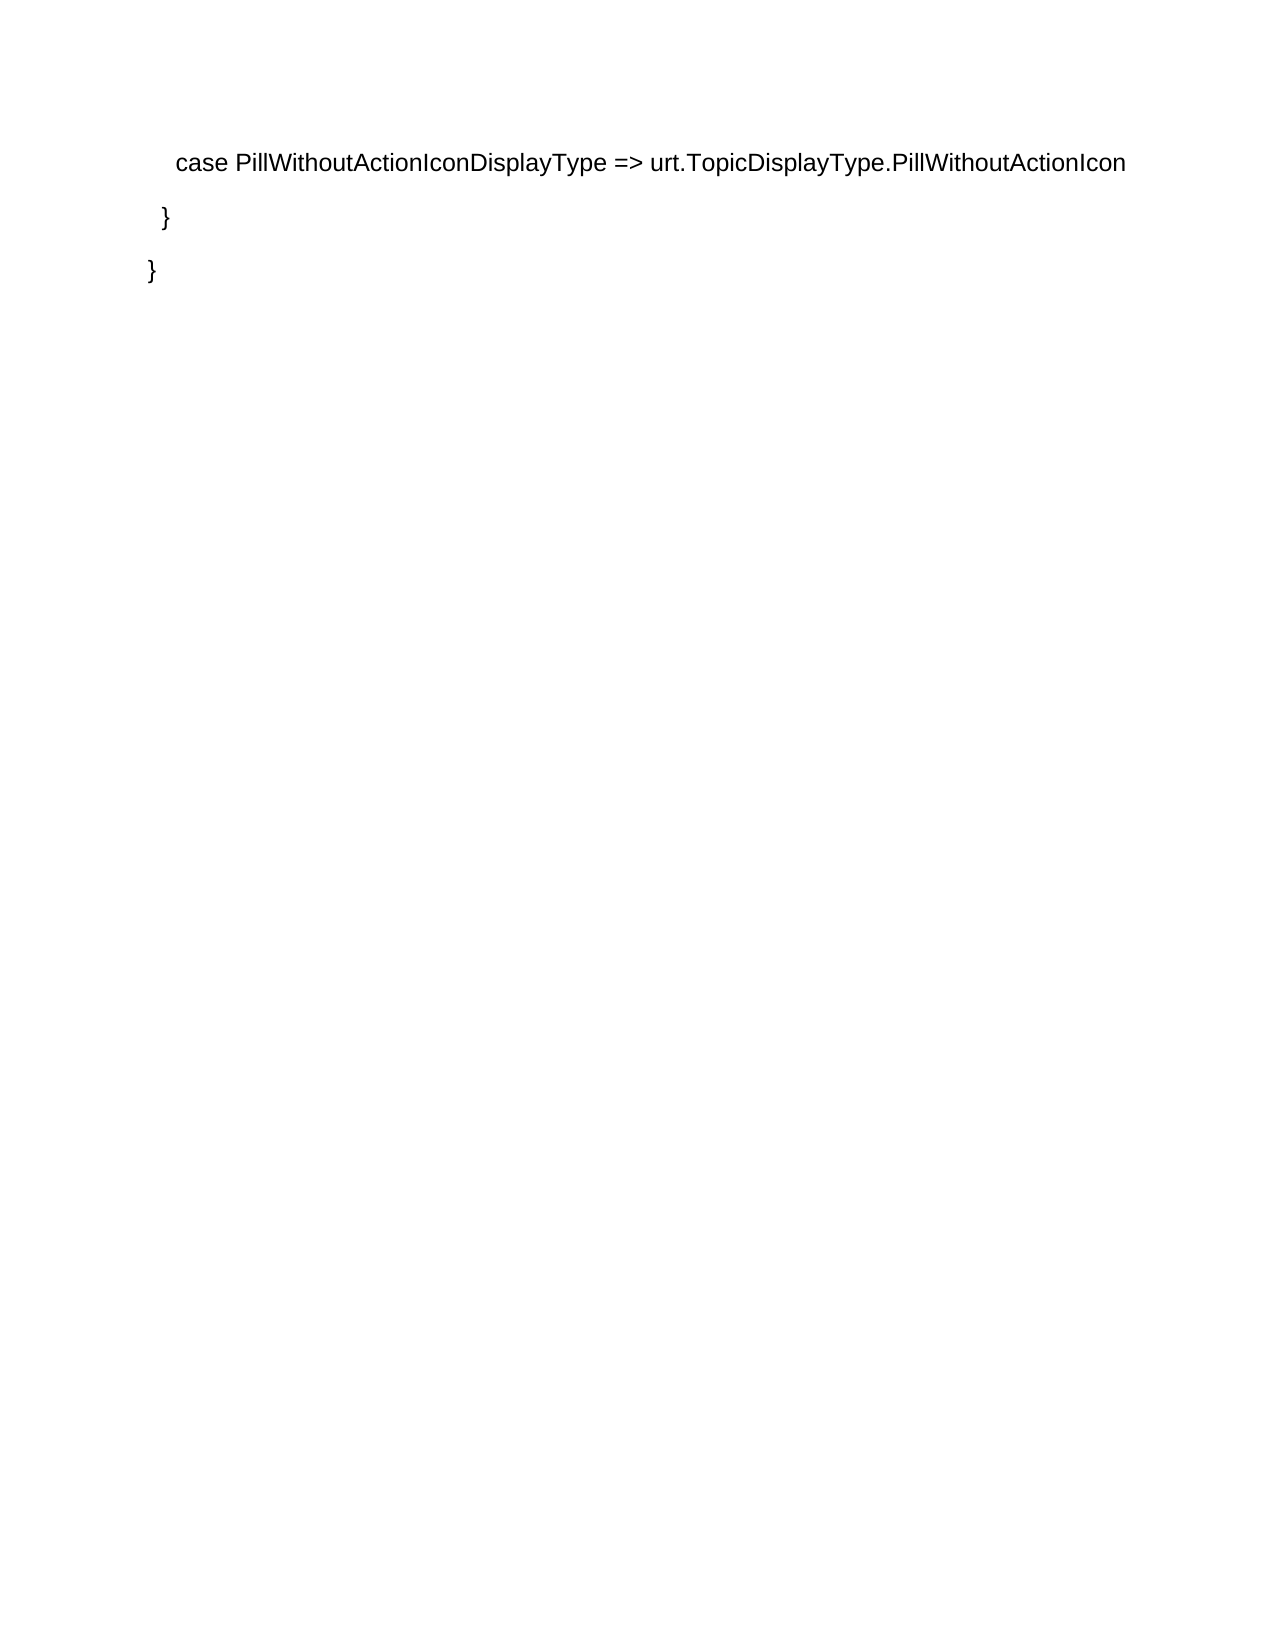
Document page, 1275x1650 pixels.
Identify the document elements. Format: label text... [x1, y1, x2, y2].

text case PillWithoutActionIconDisplayType => urt.TopicDisplayType.PillWithoutActionIcon [148, 148, 1127, 176]
text } [148, 201, 1127, 230]
text } [148, 255, 1127, 284]
